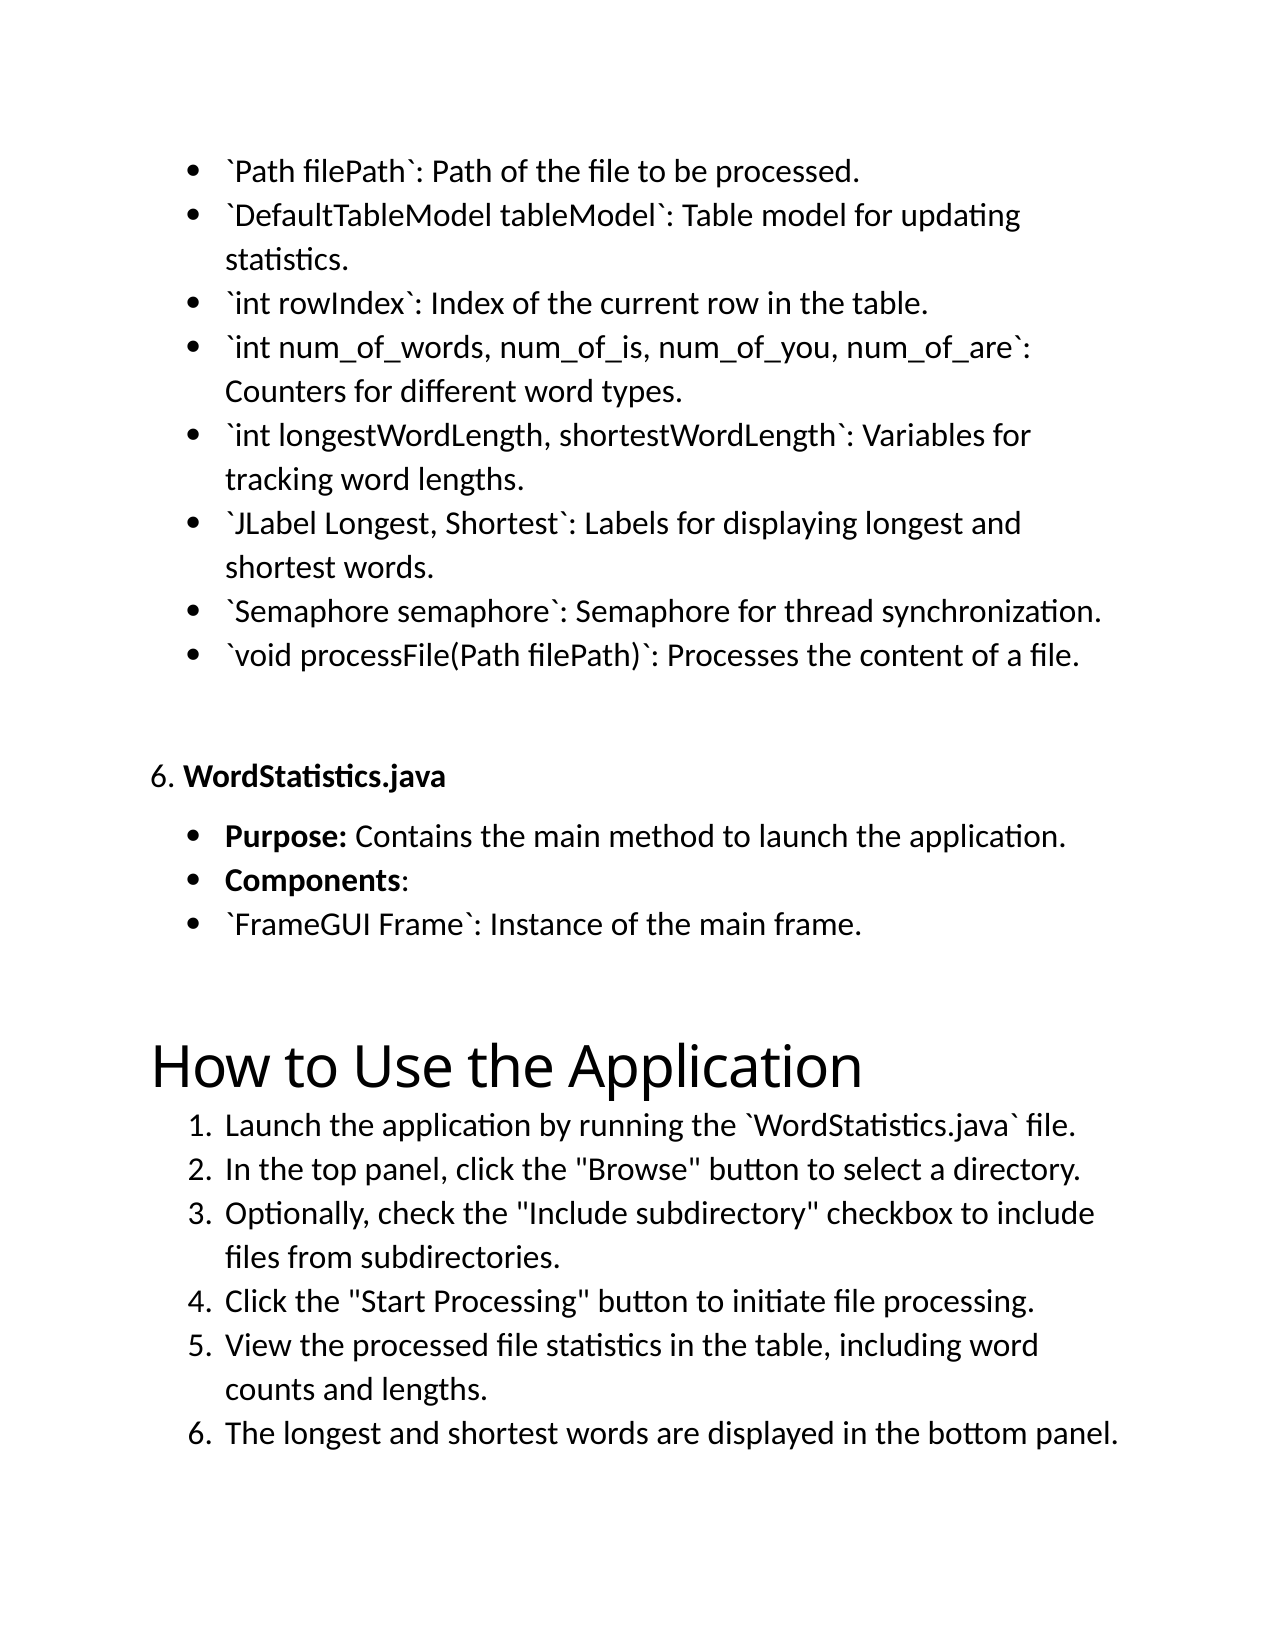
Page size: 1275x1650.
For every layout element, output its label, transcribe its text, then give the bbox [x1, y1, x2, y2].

list `FrameGUI Frame`: Instance of the main frame. [187, 903, 1125, 944]
list `int num_of_words, num_of_is, num_of_you, num_of_are`: Counters for different word types. [187, 326, 1125, 411]
list `DefaultTableModel tableModel`: Table model for updating statistics. [187, 194, 1125, 279]
list `JLabel Longest, Shortest`: Labels for displaying longest and shortest words. [187, 502, 1125, 586]
list Purpose: Contains the main method to launch the application. [187, 815, 1125, 856]
list Launch the application by running the `WordStatistics.java` file. [187, 1104, 1125, 1145]
list `int longestWordLength, shortestWordLength`: Variables for tracking word lengths. [187, 414, 1125, 498]
list Components: [187, 859, 1125, 900]
list The longest and shortest words are displayed in the bottom panel. [187, 1412, 1125, 1452]
list In the top panel, click the "Browse" button to select a directory. [187, 1148, 1125, 1189]
list `int rowIndex`: Index of the current row in the table. [187, 282, 1125, 323]
list `Semaphore semaphore`: Semaphore for thread synchronization. [187, 589, 1125, 630]
list Click the "Start Processing" button to initiate file processing. [187, 1280, 1125, 1321]
list `void processFile(Path filePath)`: Processes the content of a file. [187, 633, 1125, 674]
text 6. WordStatistics.java [150, 755, 1125, 796]
list View the processed file statistics in the table, including word counts and lengths. [187, 1324, 1125, 1408]
list `Path filePath`: Path of the file to be processed. [187, 150, 1125, 191]
list Optionally, check the "Include subdirectory" checkbox to include files from subdirectories. [187, 1192, 1125, 1277]
title How to Use the Application [150, 1024, 1125, 1104]
